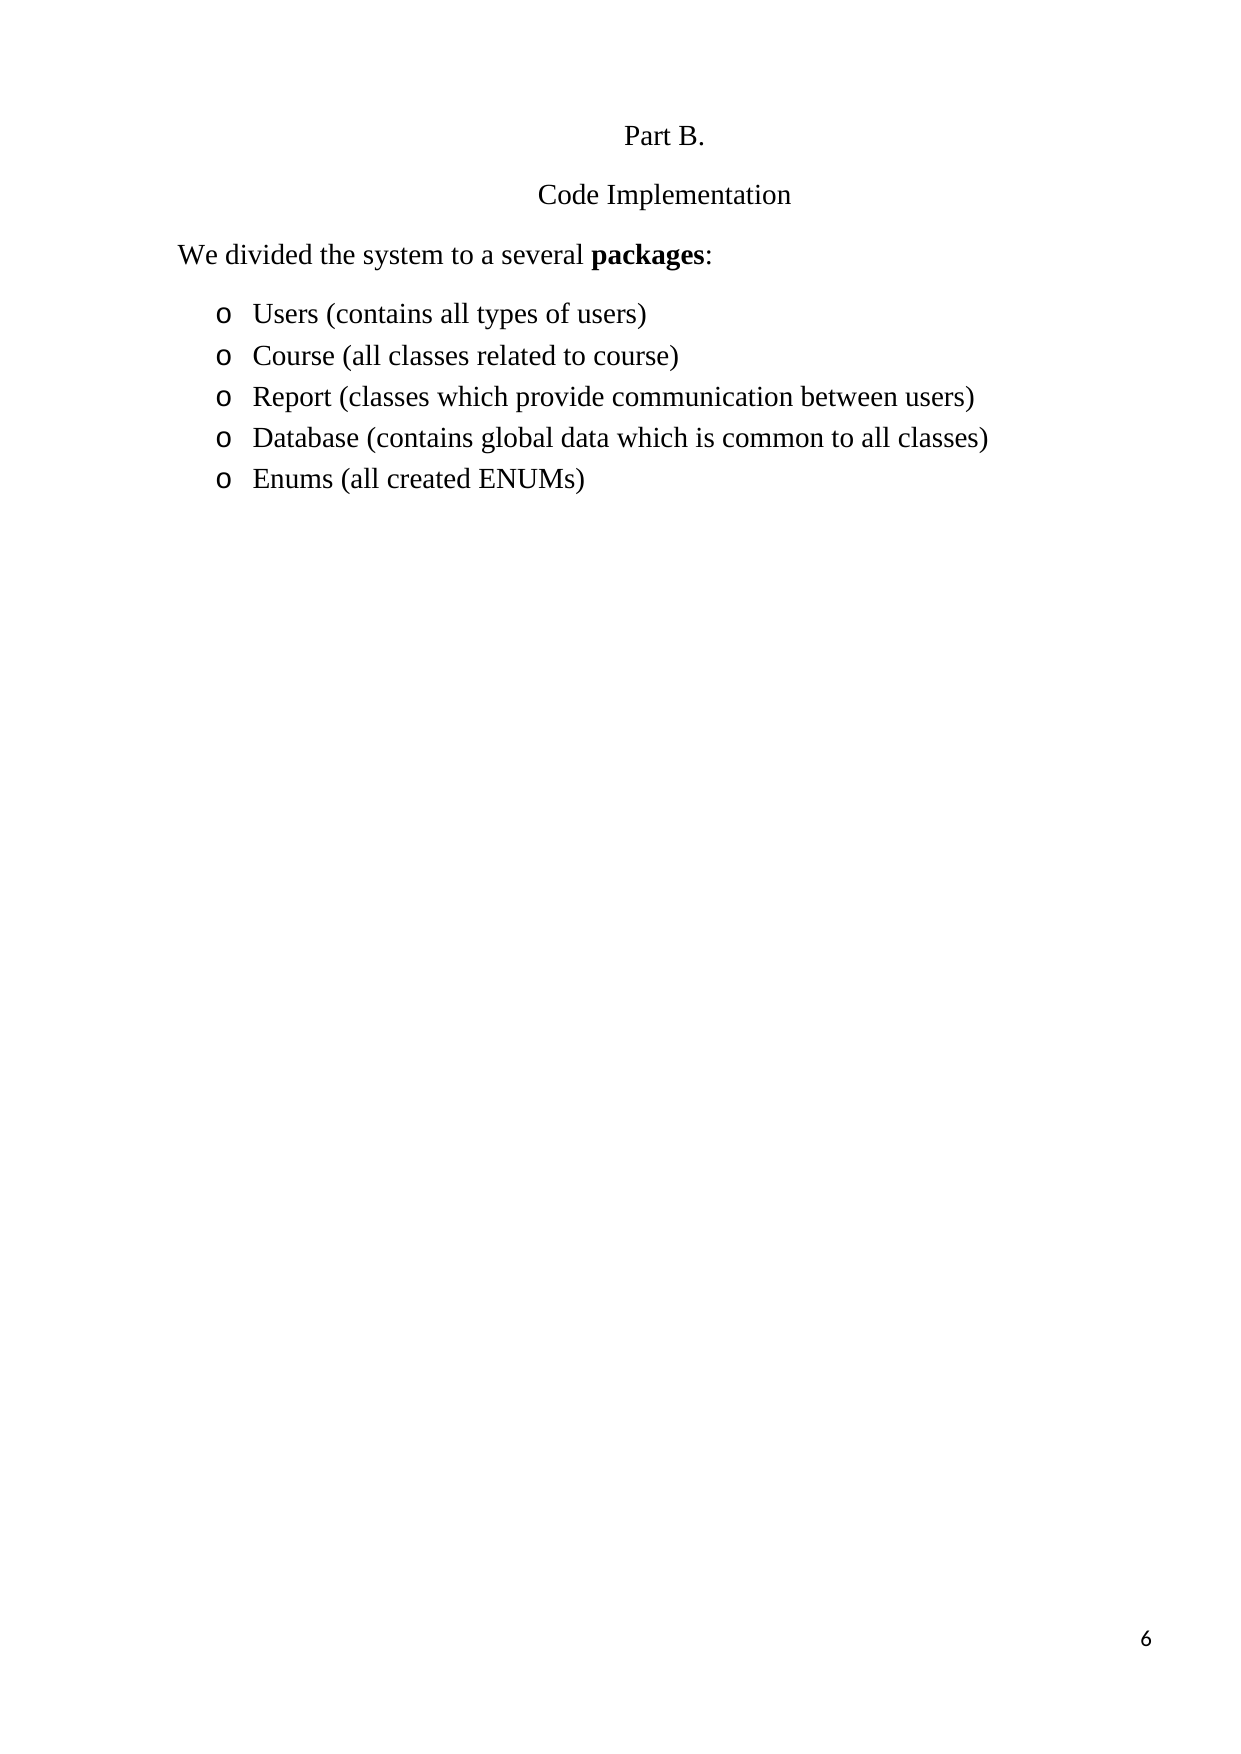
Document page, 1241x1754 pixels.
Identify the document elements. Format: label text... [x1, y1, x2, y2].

list Users (contains all types of users) [215, 296, 1152, 332]
text We divided the system to a several packages: [177, 237, 1152, 270]
list Course (all classes related to course) [215, 338, 1152, 374]
list Database (contains global data which is common to all classes) [215, 420, 1152, 456]
text Code Implementation [177, 177, 1152, 211]
list Enums (all created ENUMs) [215, 462, 1152, 498]
text Part B. [177, 118, 1152, 152]
list Report (classes which provide communication between users) [215, 379, 1152, 415]
